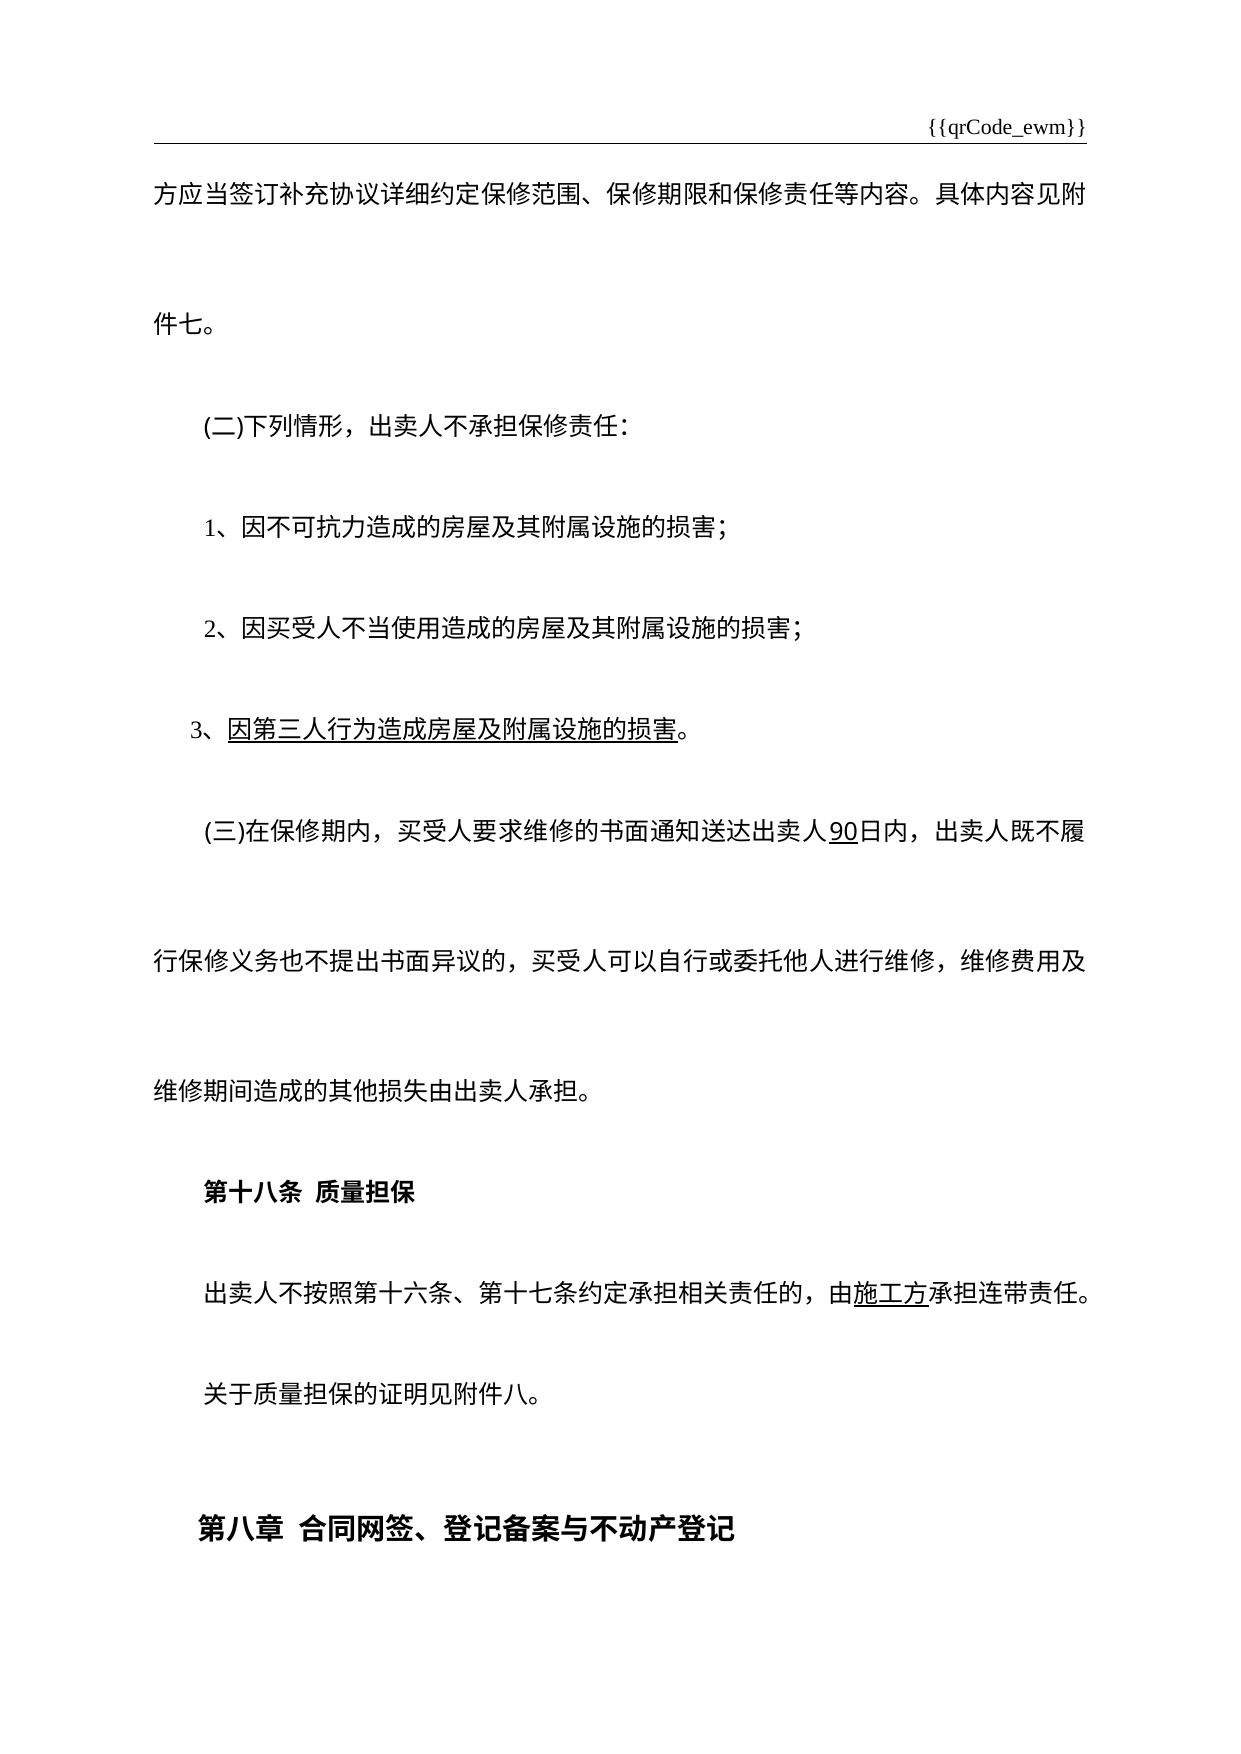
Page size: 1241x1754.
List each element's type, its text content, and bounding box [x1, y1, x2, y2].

text (三)在保修期内，买受人要求维修的书面通知送达出卖人日内，出卖人既不履行保修义务也不提出书面异议的，买受人可以自行或委托他人进行维修，维修费用及维修期间造成的其他损失由出卖人承担。 [153, 797, 1087, 1122]
text 3、。 [153, 696, 1087, 761]
text (二)下列情形，出卖人不承担保修责任： [153, 392, 1087, 457]
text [153, 161, 1087, 356]
text 第十八条 质量担保 [153, 1158, 1087, 1223]
text 1、因不可抗力造成的房屋及其附属设施的损害； [153, 493, 1087, 558]
text 关于质量担保的证明见附件八。 [153, 1361, 1087, 1426]
text 2、因买受人不当使用造成的房屋及其附属设施的损害； [153, 594, 1087, 659]
text 第八章 合同网签、登记备案与不动产登记 [153, 1494, 1087, 1559]
text 出卖人不按照第十六条、第十七条约定承担相关责任的，由承担连带责任。 [153, 1259, 1087, 1324]
